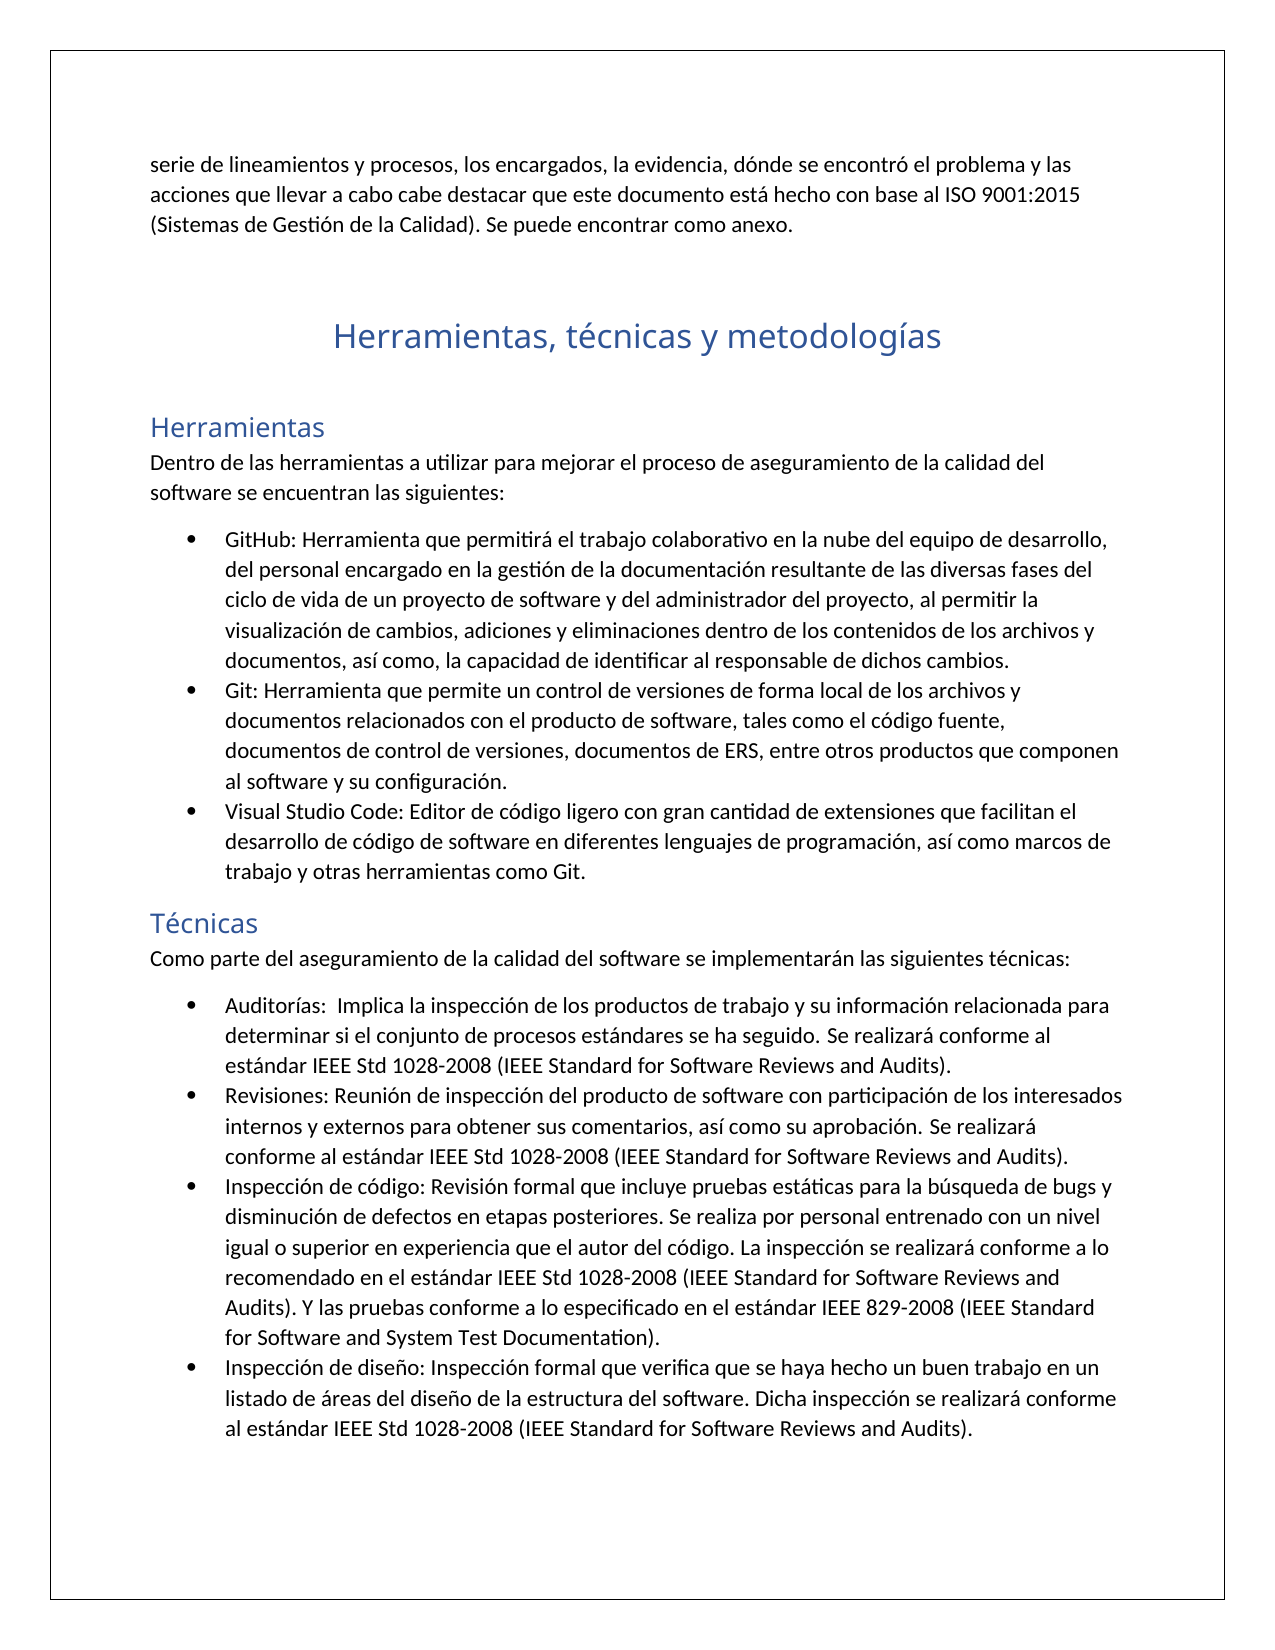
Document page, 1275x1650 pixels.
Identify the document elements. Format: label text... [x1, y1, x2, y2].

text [150, 150, 1125, 238]
text Como parte del aseguramiento de la calidad del software se implementarán las siguientes técnicas: [150, 944, 1125, 972]
list Git: Herramienta que permite un control de versiones de forma local de los archivos y documentos relacionados con el producto de software, tales como el código fuente, documentos de control de versiones, documentos de ERS, entre otros productos que componen al software y su configuración. [187, 676, 1125, 795]
subtitle Técnicas [150, 904, 1125, 941]
subtitle Herramientas [150, 408, 1125, 445]
list Revisiones: Reunión de inspección del producto de software con participación de los interesados internos y externos para obtener sus comentarios, así como su aprobación. Se realizará conforme al estándar IEEE Std 1028-2008 (IEEE Standard for Software Reviews and Audits). [187, 1082, 1125, 1170]
list GitHub: Herramienta que permitirá el trabajo colaborativo en la nube del equipo de desarrollo, del personal encargado en la gestión de la documentación resultante de las diversas fases del ciclo de vida de un proyecto de software y del administrador del proyecto, al permitir la visualización de cambios, adiciones y eliminaciones dentro de los contenidos de los archivos y documentos, así como, la capacidad de identificar al responsable de dichos cambios. [187, 525, 1125, 674]
list Visual Studio Code: Editor de código ligero con gran cantidad de extensiones que facilitan el desarrollo de código de software en diferentes lenguajes de programación, así como marcos de trabajo y otras herramientas como Git. [187, 797, 1125, 886]
list Inspección de diseño: Inspección formal que verifica que se haya hecho un buen trabajo en un listado de áreas del diseño de la estructura del software. Dicha inspección se realizará conforme al estándar IEEE Std 1028-2008 (IEEE Standard for Software Reviews and Audits). [187, 1353, 1125, 1442]
text Dentro de las herramientas a utilizar para mejorar el proceso de aseguramiento de la calidad del software se encuentran las siguientes: [150, 448, 1125, 506]
list Inspección de código: Revisión formal que incluye pruebas estáticas para la búsqueda de bugs y disminución de defectos en etapas posteriores. Se realiza por personal entrenado con un nivel igual o superior en experiencia que el autor del código. La inspección se realizará conforme a lo recomendado en el estándar IEEE Std 1028-2008 (IEEE Standard for Software Reviews and Audits). Y las pruebas conforme a lo especificado en el estándar IEEE 829-2008 (IEEE Standard for Software and System Test Documentation). [187, 1172, 1125, 1351]
subtitle Herramientas, técnicas y metodologías [150, 312, 1125, 358]
list Auditorías: Implica la inspección de los productos de trabajo y su información relacionada para determinar si el conjunto de procesos estándares se ha seguido. Se realizará conforme al estándar IEEE Std 1028-2008 (IEEE Standard for Software Reviews and Audits). [187, 991, 1125, 1079]
